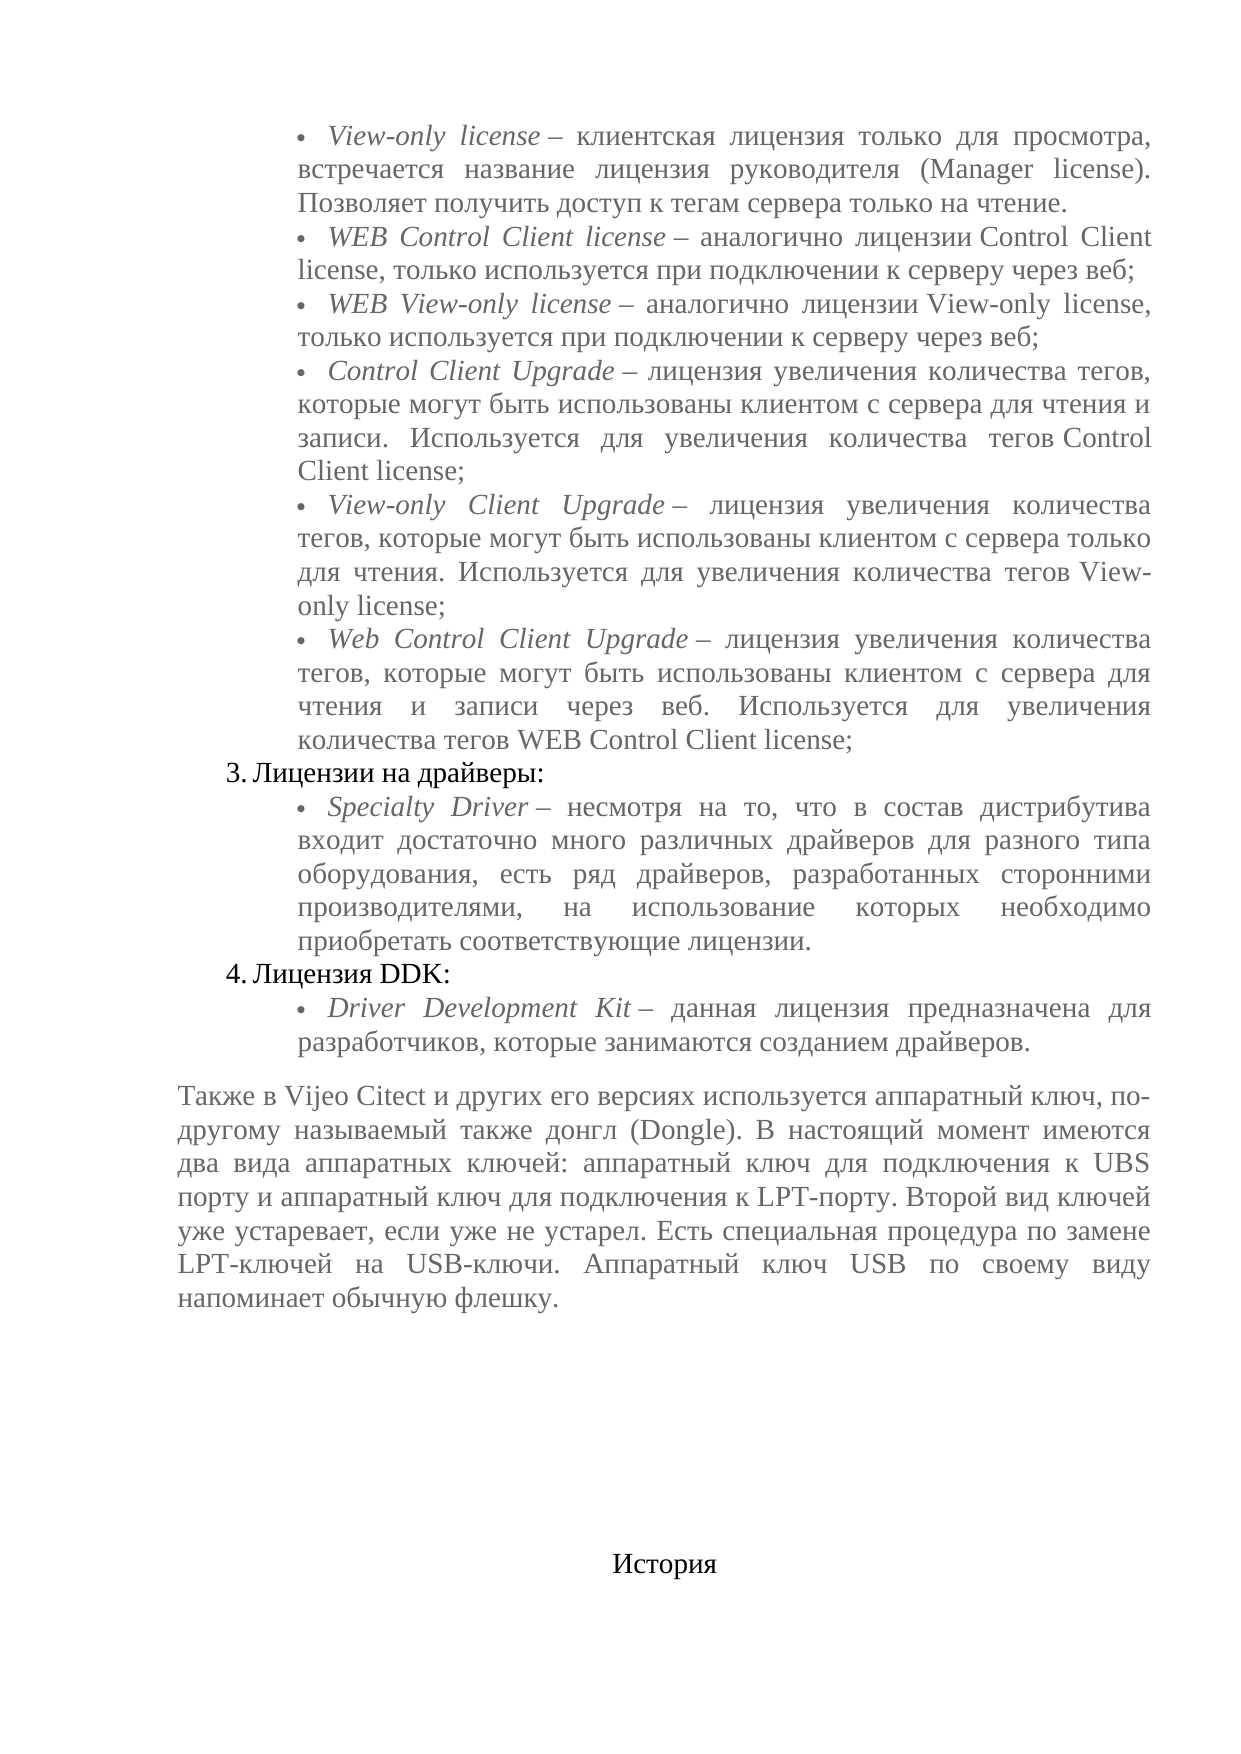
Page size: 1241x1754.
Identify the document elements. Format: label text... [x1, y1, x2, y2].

list WEB View-only license – аналогично лицензии View-only license, только используется при подключении к серверу через веб; [297, 286, 1152, 353]
list View-only Client Upgrade – лицензия увеличения количества тегов, которые могут быть использованы клиентом с сервера только для чтения. Используется для увеличения количества тегов View-only license; [297, 487, 1152, 621]
list WEB Control Client license – аналогично лицензии Control Client license, только используется при подключении к серверу через веб; [297, 219, 1152, 286]
list Driver Development Kit – данная лицензия предназначена для разработчиков, которые занимаются созданием драйверов. [297, 990, 1152, 1057]
text История [177, 1546, 1152, 1579]
list View-only license – клиентская лицензия только для просмотра, встречается название лицензия руководителя (Manager license). Позволяет получить доступ к тегам сервера только на чтение. [297, 118, 1152, 219]
list Лицензия DDK: [226, 957, 1152, 990]
list Лицензии на драйверы: [226, 755, 1152, 789]
list Control Client Upgrade – лицензия увеличения количества тегов, которые могут быть использованы клиентом с сервера для чтения и записи. Используется для увеличения количества тегов Control Client license; [297, 353, 1152, 487]
text Также в Vijeo Citect и других его версиях используется аппаратный ключ, по-другому называемый также донгл (Dongle). В настоящий момент имеются два вида аппаратных ключей: аппаратный ключ для подключения к UBS порту и аппаратный ключ для подключения к LPT-порту. Второй вид ключей уже устаревает, если уже не устарел. Есть специальная процедура по замене LPT-ключей на USB-ключи. Аппаратный ключ USB по своему виду напоминает обычную флешку. [177, 1078, 1152, 1313]
list Specialty Driver – несмотря на то, что в состав дистрибутива входит достаточно много различных драйверов для разного типа оборудования, есть ряд драйверов, разработанных сторонними производителями, на использование которых необходимо приобретать соответствующие лицензии. [297, 789, 1152, 957]
list Web Control Client Upgrade – лицензия увеличения количества тегов, которые могут быть использованы клиентом с сервера для чтения и записи через веб. Используется для увеличения количества тегов WEB Control Client license; [297, 621, 1152, 755]
